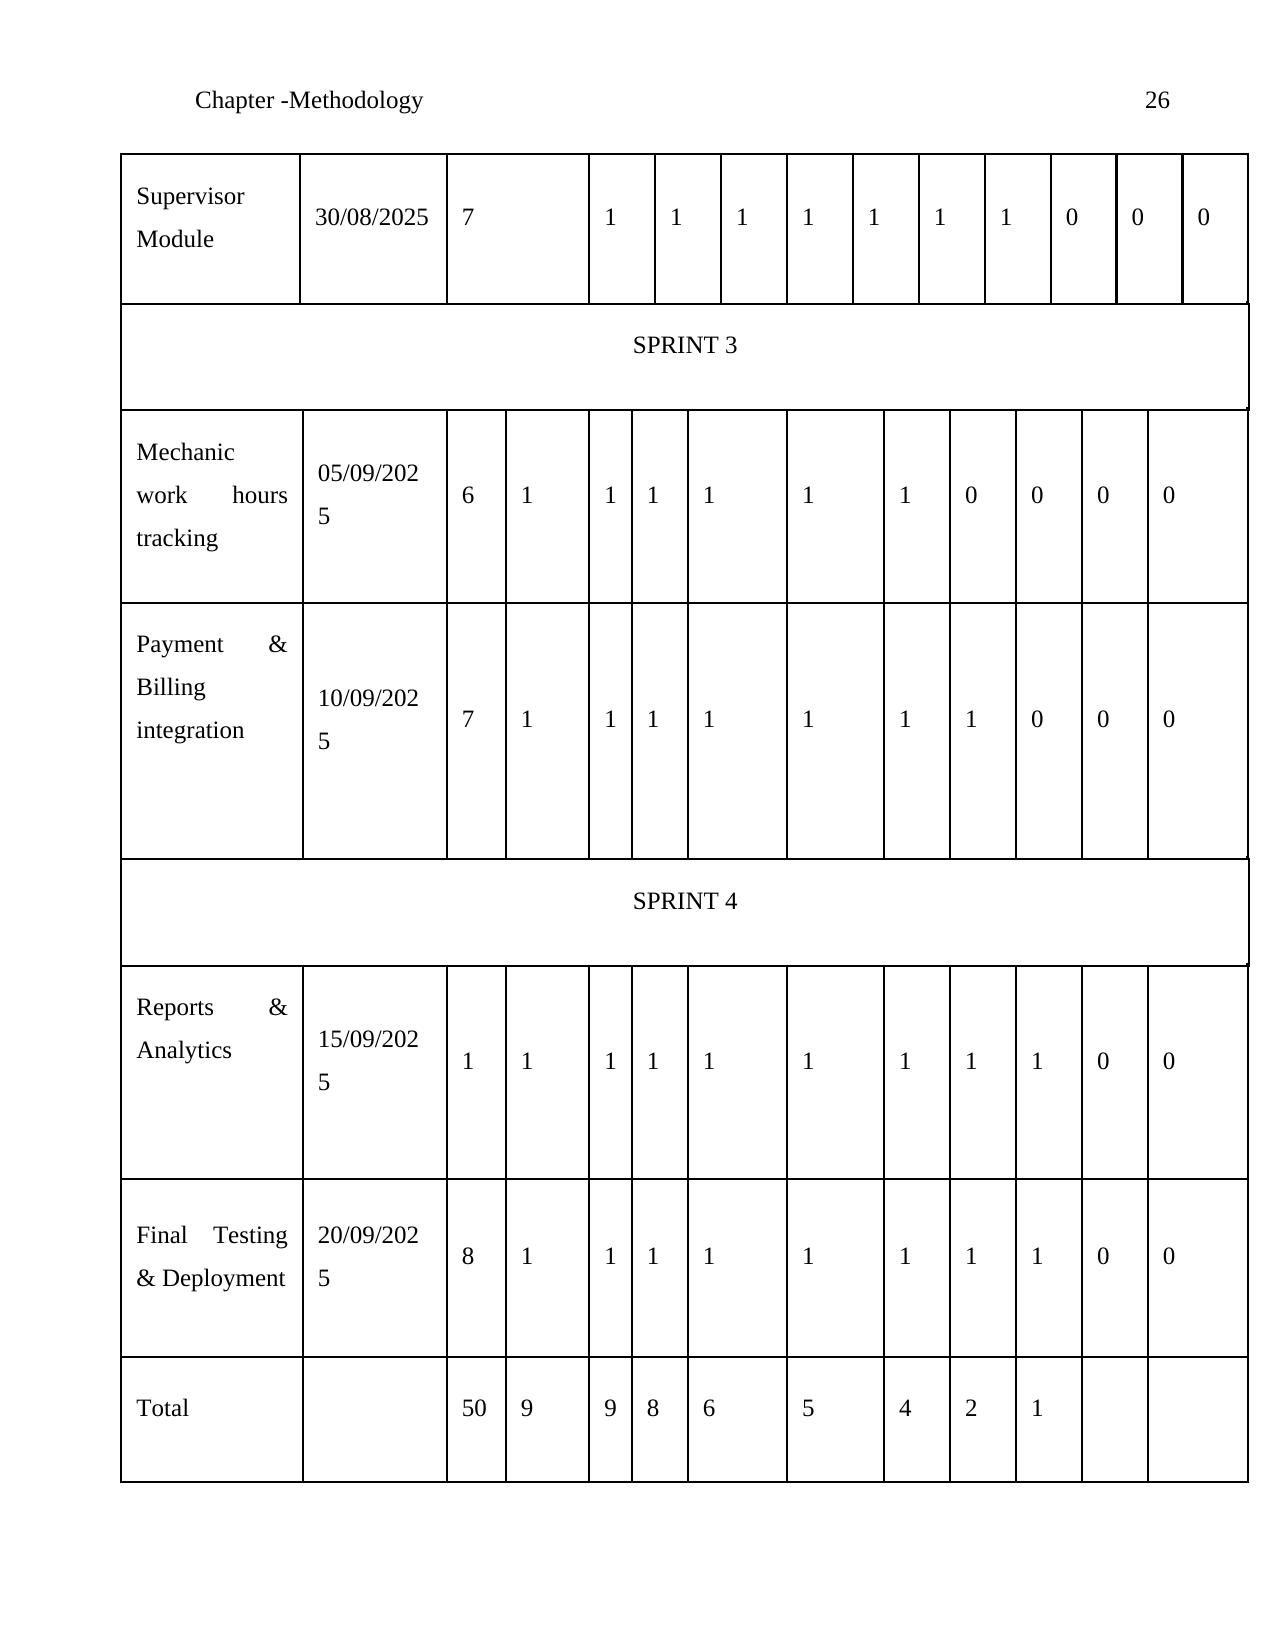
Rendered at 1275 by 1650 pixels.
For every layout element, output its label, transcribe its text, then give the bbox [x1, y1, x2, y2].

table_cell 1 [507, 967, 588, 1178]
table_cell 1 [986, 155, 1050, 303]
table_cell 20/09/2025 [304, 1180, 446, 1356]
table_cell 1 [951, 1180, 1015, 1356]
table_cell 0 [1052, 155, 1115, 303]
table_cell 2 [951, 1358, 1015, 1481]
table_cell 1 [1017, 1180, 1081, 1356]
table_cell 0 [1017, 411, 1081, 602]
table_cell 1 [1017, 1358, 1081, 1481]
table_cell 05/09/2025 [304, 411, 446, 602]
table_cell 0 [951, 411, 1015, 602]
table_cell Payment & Billing integration [122, 604, 302, 858]
table_cell 6 [448, 411, 505, 602]
table_cell 0 [1149, 967, 1247, 1178]
table_cell 1 [689, 967, 786, 1178]
table_cell 1 [656, 155, 720, 303]
table_cell 1 [507, 604, 588, 858]
table_cell 1 [788, 604, 883, 858]
table_cell 1 [689, 604, 786, 858]
table_cell Total [122, 1358, 302, 1481]
table_cell 8 [633, 1358, 687, 1481]
table_cell 0 [1149, 411, 1247, 602]
table_cell 1 [722, 155, 786, 303]
table_cell 0 [1083, 411, 1147, 602]
table_cell 1 [590, 967, 631, 1178]
table_cell 1 [590, 1180, 631, 1356]
table_cell 9 [590, 1358, 631, 1481]
table_cell 1 [788, 155, 852, 303]
table_cell Supervisor Module [122, 155, 299, 303]
table_cell 1 [590, 604, 631, 858]
table_cell 30/08/2025 [301, 155, 446, 303]
table_cell 15/09/2025 [304, 967, 446, 1178]
table_cell 0 [1083, 604, 1147, 858]
table_cell 1 [590, 155, 654, 303]
table_cell 1 [788, 967, 883, 1178]
table_cell 9 [507, 1358, 588, 1481]
table_cell [1083, 1358, 1147, 1481]
table_cell 50 [448, 1358, 505, 1481]
table_cell 1 [951, 967, 1015, 1178]
table_cell 1 [885, 411, 949, 602]
table_cell [1149, 1358, 1247, 1481]
table_cell 0 [1083, 967, 1147, 1178]
table_cell 7 [448, 604, 505, 858]
table_cell 1 [885, 1180, 949, 1356]
table_cell 6 [689, 1358, 786, 1481]
table_cell SPRINT 4 [122, 860, 1248, 965]
table_cell 0 [1118, 155, 1181, 303]
table_cell Final Testing & Deployment [122, 1180, 302, 1356]
table_cell 1 [507, 1180, 588, 1356]
table_cell 1 [689, 1180, 786, 1356]
table_cell 1 [854, 155, 918, 303]
table_cell 0 [1149, 604, 1247, 858]
table_cell 1 [1017, 967, 1081, 1178]
table_cell 1 [951, 604, 1015, 858]
table_cell 1 [885, 604, 949, 858]
table_cell 0 [1083, 1180, 1147, 1356]
table_cell 1 [633, 604, 687, 858]
table_cell Reports & Analytics [122, 967, 302, 1178]
table_cell Mechanic work hours tracking [122, 411, 302, 602]
table_cell 1 [633, 411, 687, 602]
table_cell 1 [920, 155, 984, 303]
table_cell 4 [885, 1358, 949, 1481]
table_cell 1 [885, 967, 949, 1178]
table_cell 1 [590, 411, 631, 602]
table_cell 1 [633, 1180, 687, 1356]
table_cell 1 [689, 411, 786, 602]
table_cell 1 [448, 967, 505, 1178]
table_cell 1 [788, 411, 883, 602]
table_cell 5 [788, 1358, 883, 1481]
table_cell 1 [633, 967, 687, 1178]
table_cell 1 [788, 1180, 883, 1356]
table_cell 7 [448, 155, 588, 303]
table_cell 0 [1149, 1180, 1247, 1356]
table_cell 0 [1184, 155, 1247, 303]
table_cell 10/09/2025 [304, 604, 446, 858]
table_cell 1 [507, 411, 588, 602]
table_cell 8 [448, 1180, 505, 1356]
table_cell 0 [1017, 604, 1081, 858]
table_cell [304, 1358, 446, 1481]
table_cell SPRINT 3 [122, 305, 1248, 409]
